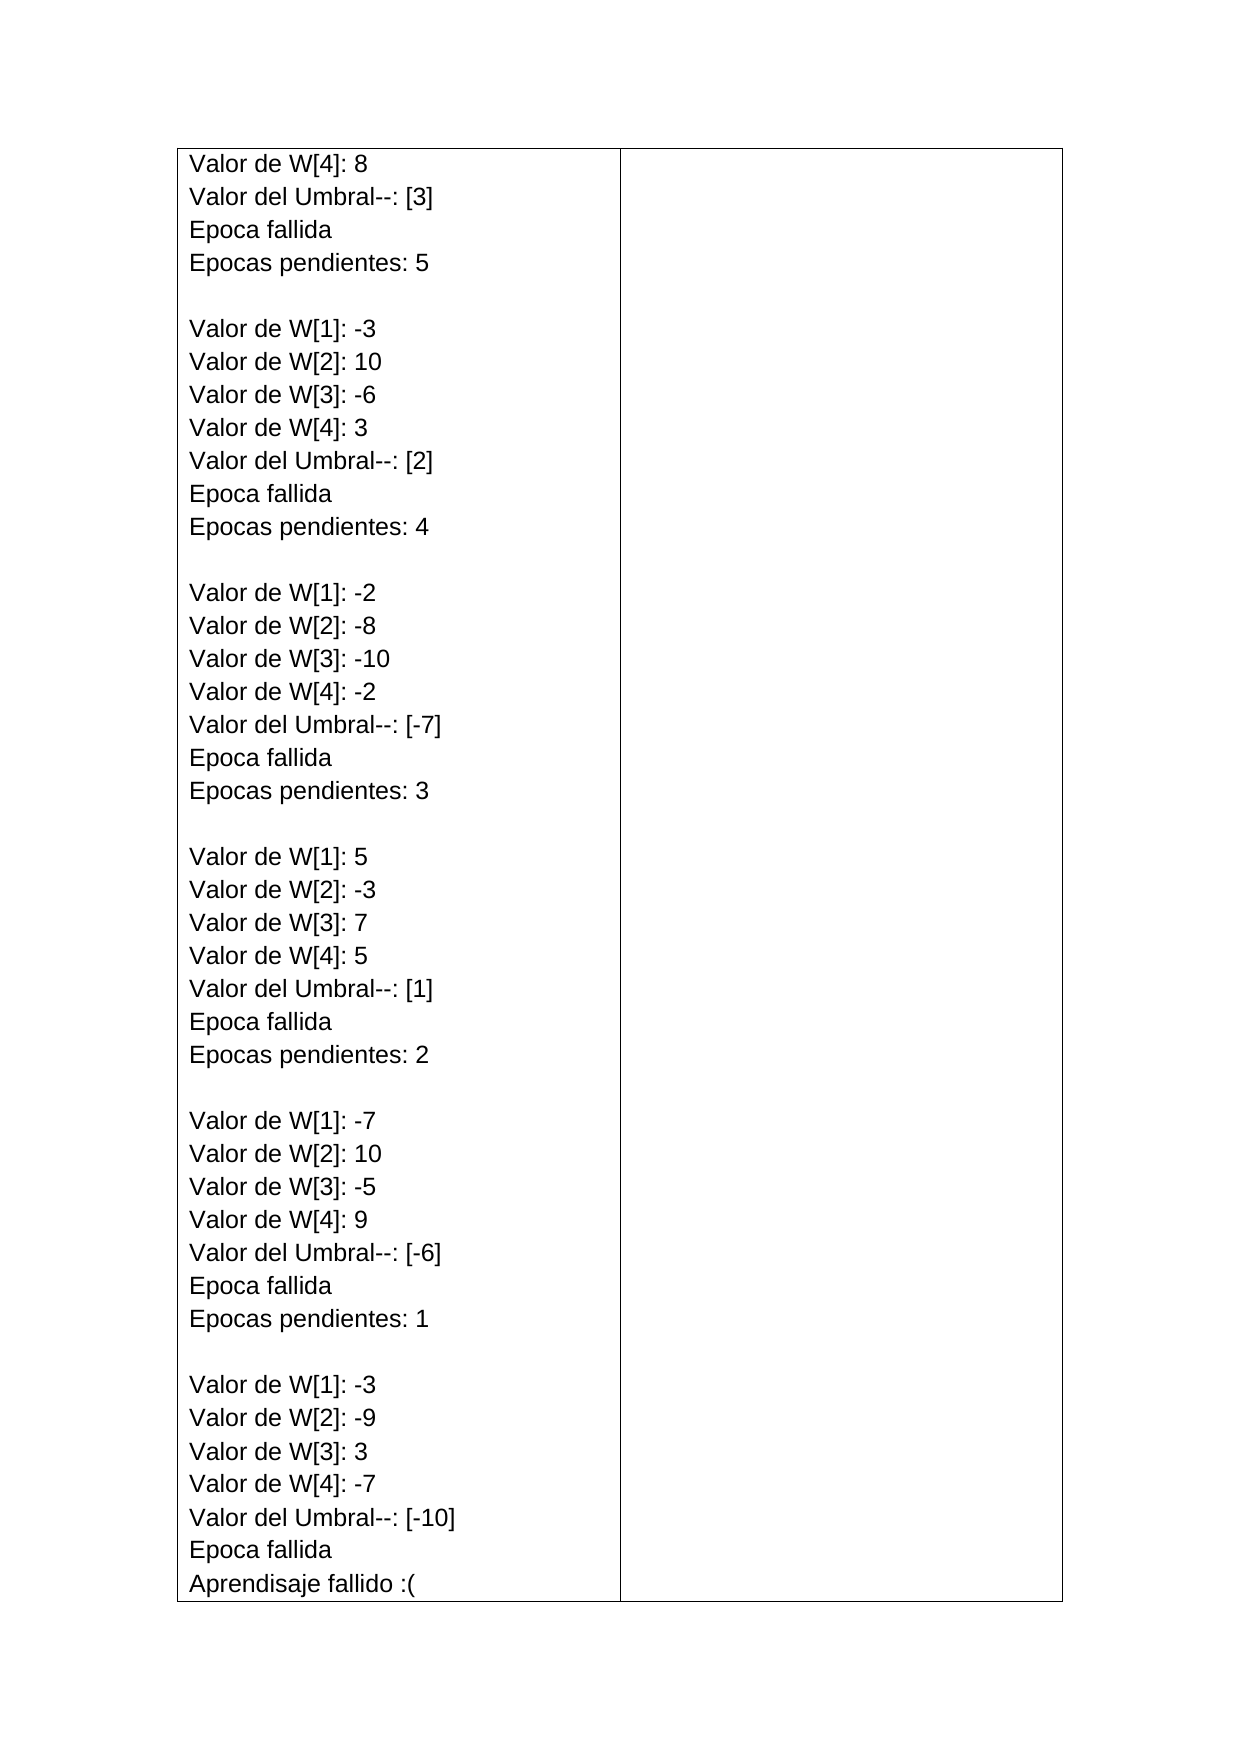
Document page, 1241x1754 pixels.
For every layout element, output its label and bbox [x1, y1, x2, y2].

table_header [178, 149, 620, 1601]
table_header [621, 149, 1062, 1601]
